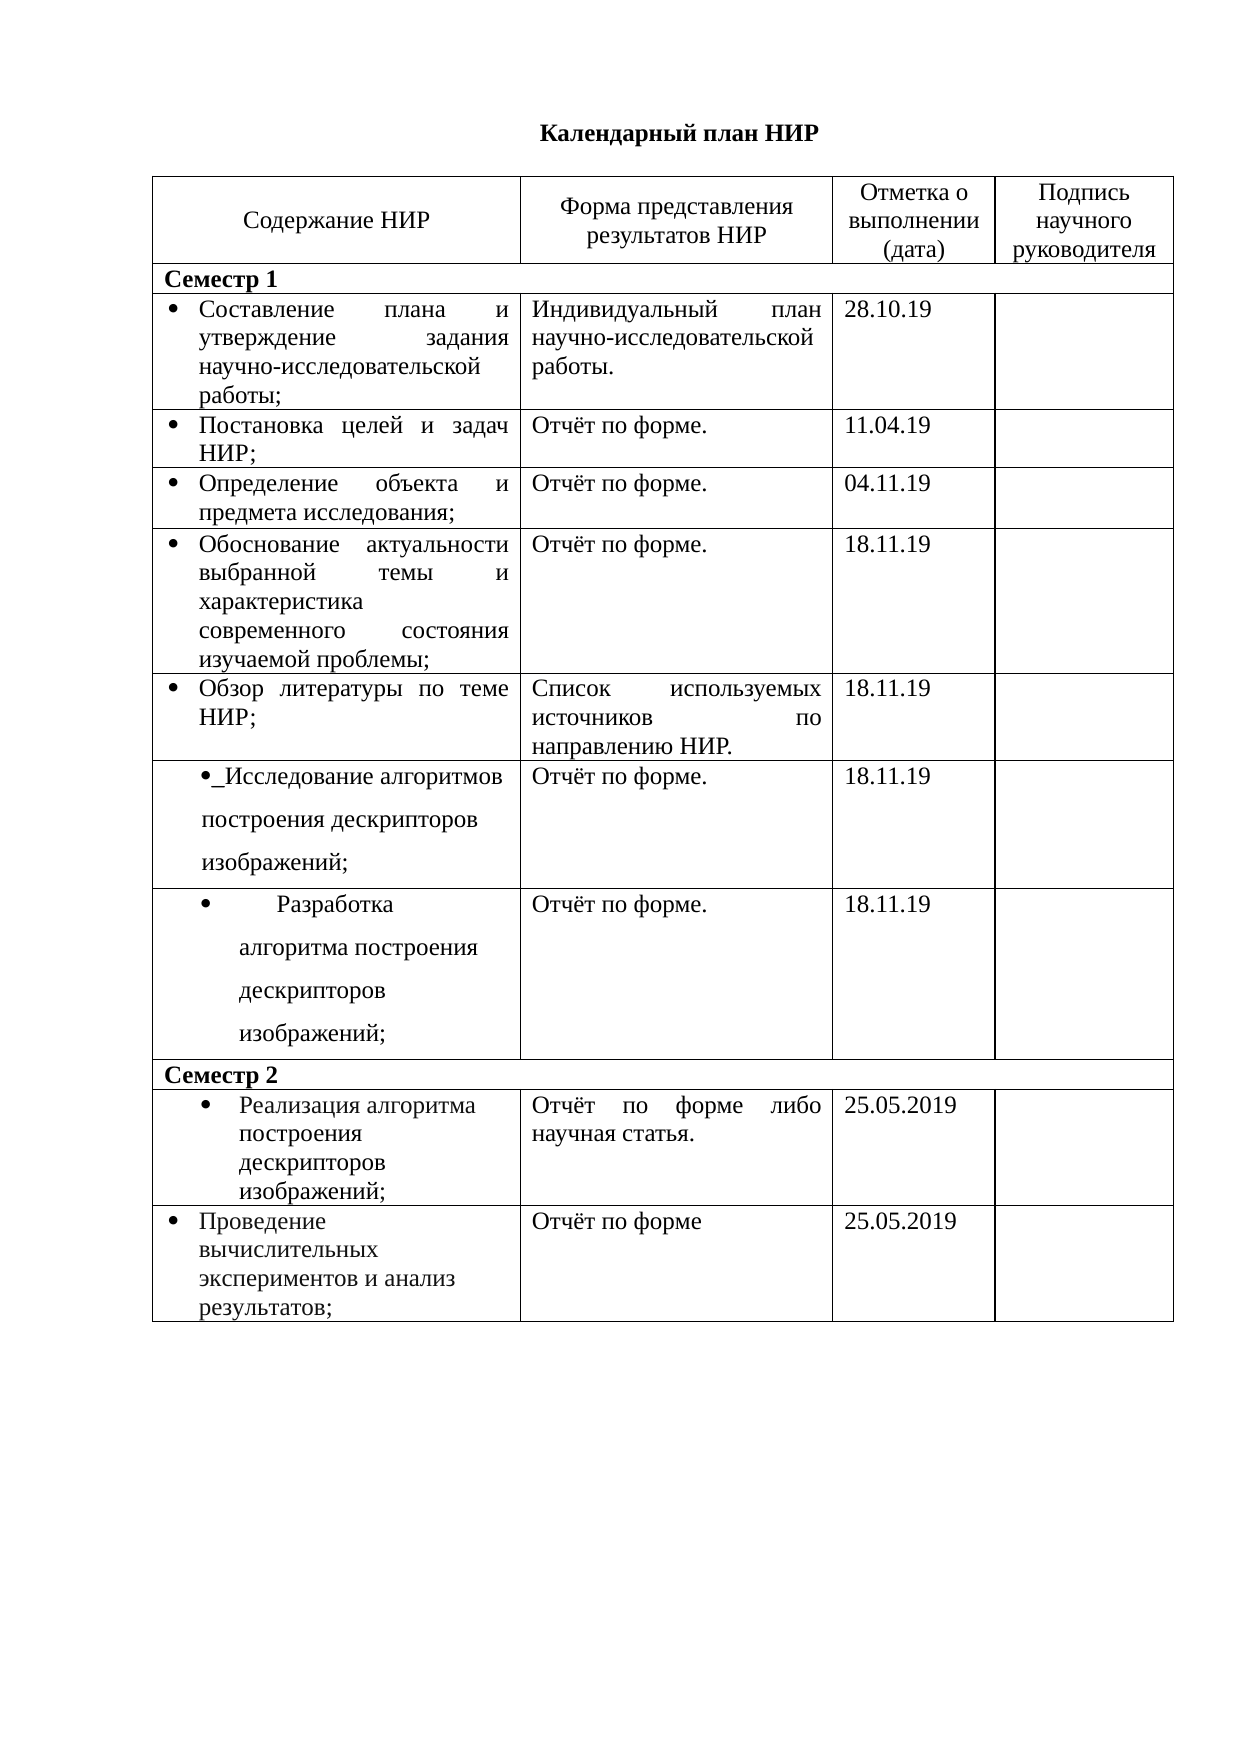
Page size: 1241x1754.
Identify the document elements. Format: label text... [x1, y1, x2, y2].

table_cell 18.11.19 [833, 761, 994, 888]
table_cell [996, 674, 1173, 760]
text Календарный план НИР [177, 118, 1181, 147]
table_cell [996, 1206, 1173, 1321]
table_cell Исследование алгоритмов построения дескрипторов изображений; [153, 761, 520, 888]
table_cell 04.11.19 [833, 468, 994, 528]
table_cell Обзор литературы по теме НИР; [153, 674, 520, 760]
table_cell [996, 294, 1173, 409]
table_cell 18.11.19 [833, 674, 994, 760]
table_cell Определение объекта и предмета исследования; [153, 468, 520, 528]
table_cell Разработка алгоритма построения дескрипторов изображений; [153, 889, 520, 1059]
table_cell [996, 410, 1173, 467]
table_header Форма представления результатов НИР [521, 177, 832, 263]
table_cell Индивидуальный план научно-исследовательской работы. [521, 294, 832, 409]
table_cell Обоснование актуальности выбранной темы и характеристика современного состояния изучаемой проблемы; [153, 529, 520, 672]
table_cell Семестр 1 [153, 264, 1173, 293]
table_cell [996, 889, 1173, 1059]
table_cell Отчёт по форме. [521, 468, 832, 528]
table_cell 18.11.19 [833, 889, 994, 1059]
table_cell Отчёт по форме. [521, 529, 832, 672]
table_cell Составление плана и утверждение задания научно-исследовательской работы; [153, 294, 520, 409]
table_cell [996, 1090, 1173, 1205]
table_cell 25.05.2019 [833, 1206, 994, 1321]
table_cell Список используемых источников по направлению НИР. [521, 674, 832, 760]
table_cell Отчёт по форме. [521, 410, 832, 467]
table_cell [996, 529, 1173, 672]
table_cell Отчёт по форме. [521, 761, 832, 888]
table_cell 18.11.19 [833, 529, 994, 672]
table_cell [996, 468, 1173, 528]
table_cell Реализация алгоритма построения дескрипторов изображений; [153, 1090, 520, 1205]
table_cell Семестр 2 [153, 1060, 1173, 1089]
table_cell [996, 761, 1173, 888]
table_cell 25.05.2019 [833, 1090, 994, 1205]
table_header Подпись научного руководителя [996, 177, 1173, 263]
table_cell Постановка целей и задач НИР; [153, 410, 520, 467]
table_cell 11.04.19 [833, 410, 994, 467]
table_cell Отчёт по форме либо научная статья. [521, 1090, 832, 1205]
table_cell Отчёт по форме [521, 1206, 832, 1321]
table_cell Проведение вычислительных экспериментов и анализ результатов; [153, 1206, 520, 1321]
table_cell Отчёт по форме. [521, 889, 832, 1059]
table_cell 28.10.19 [833, 294, 994, 409]
table_header Содержание НИР [153, 177, 520, 263]
table_header Отметка о выполнении (дата) [833, 177, 994, 263]
